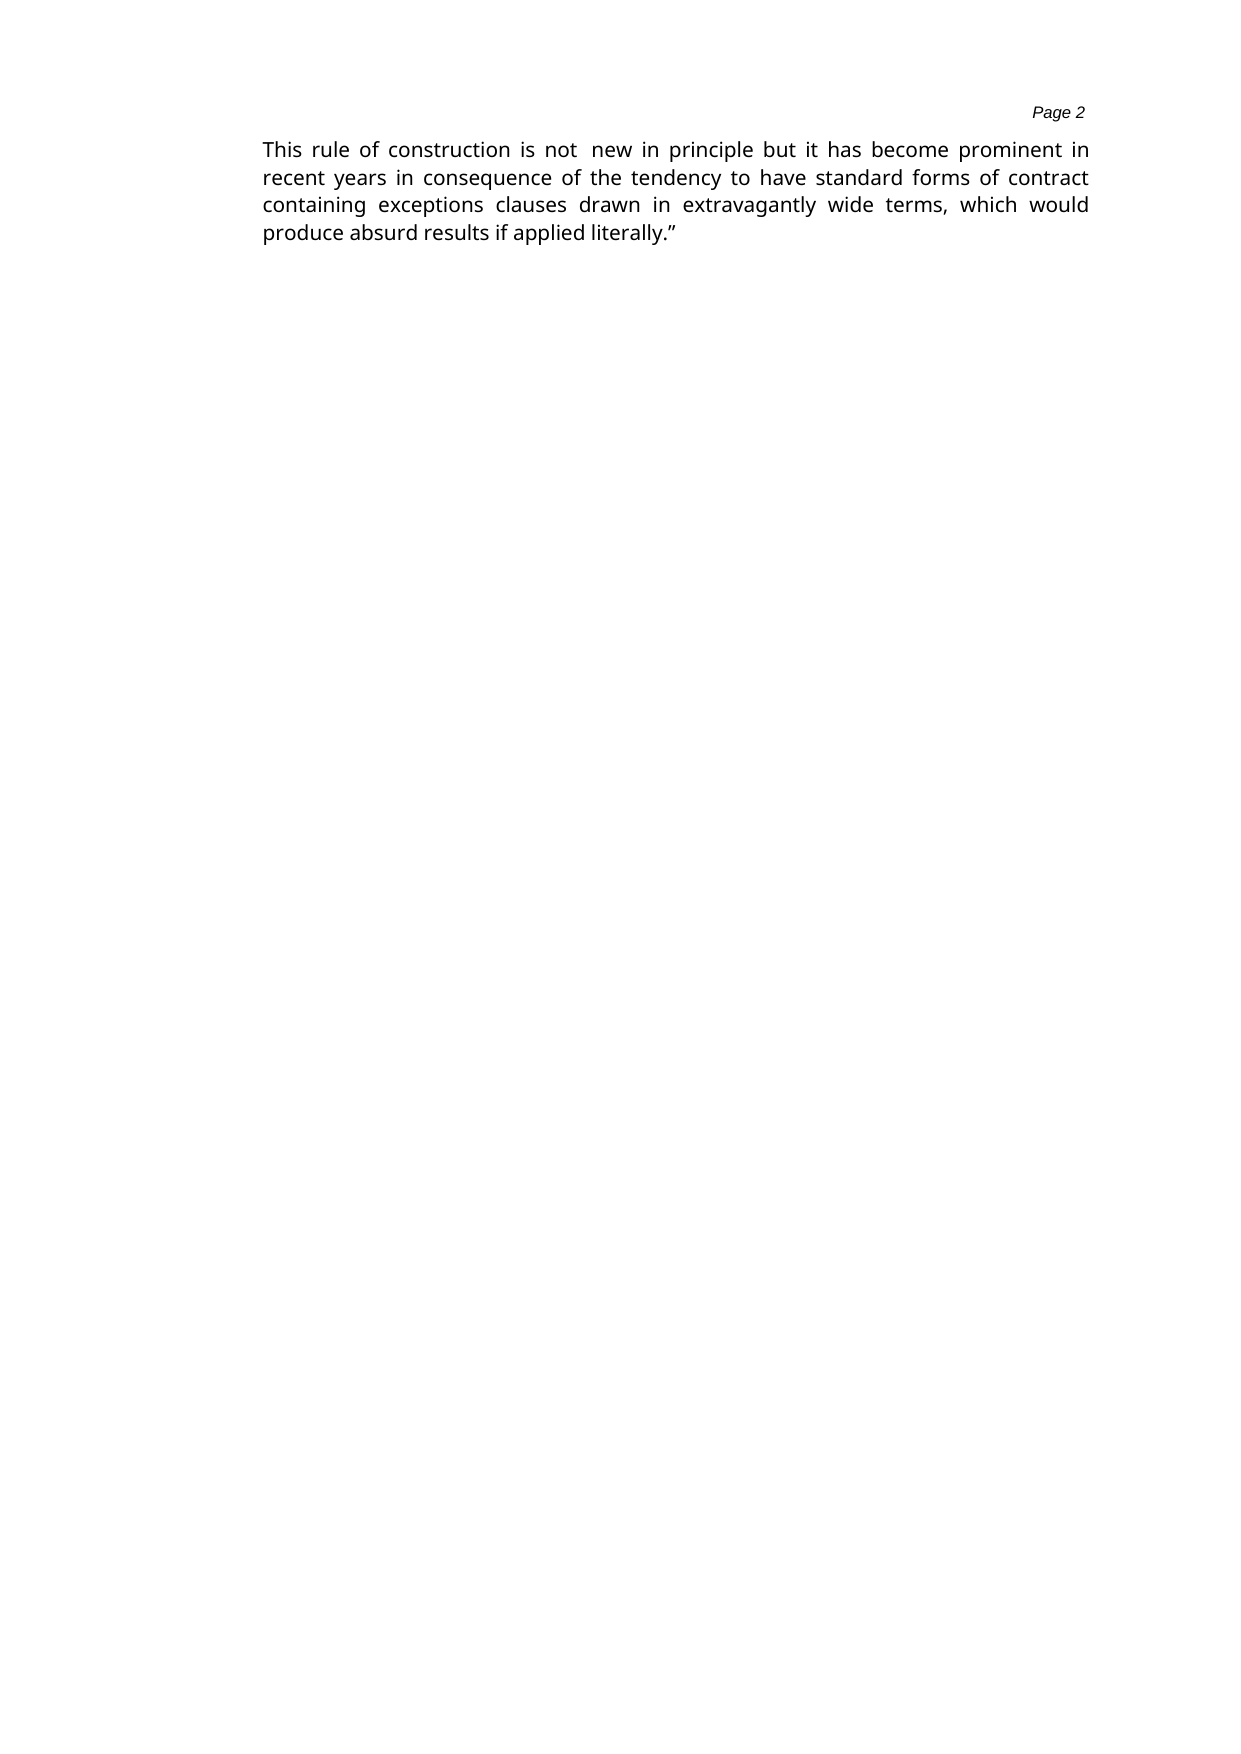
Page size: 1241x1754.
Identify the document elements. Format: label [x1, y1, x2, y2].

text [262, 135, 1090, 247]
